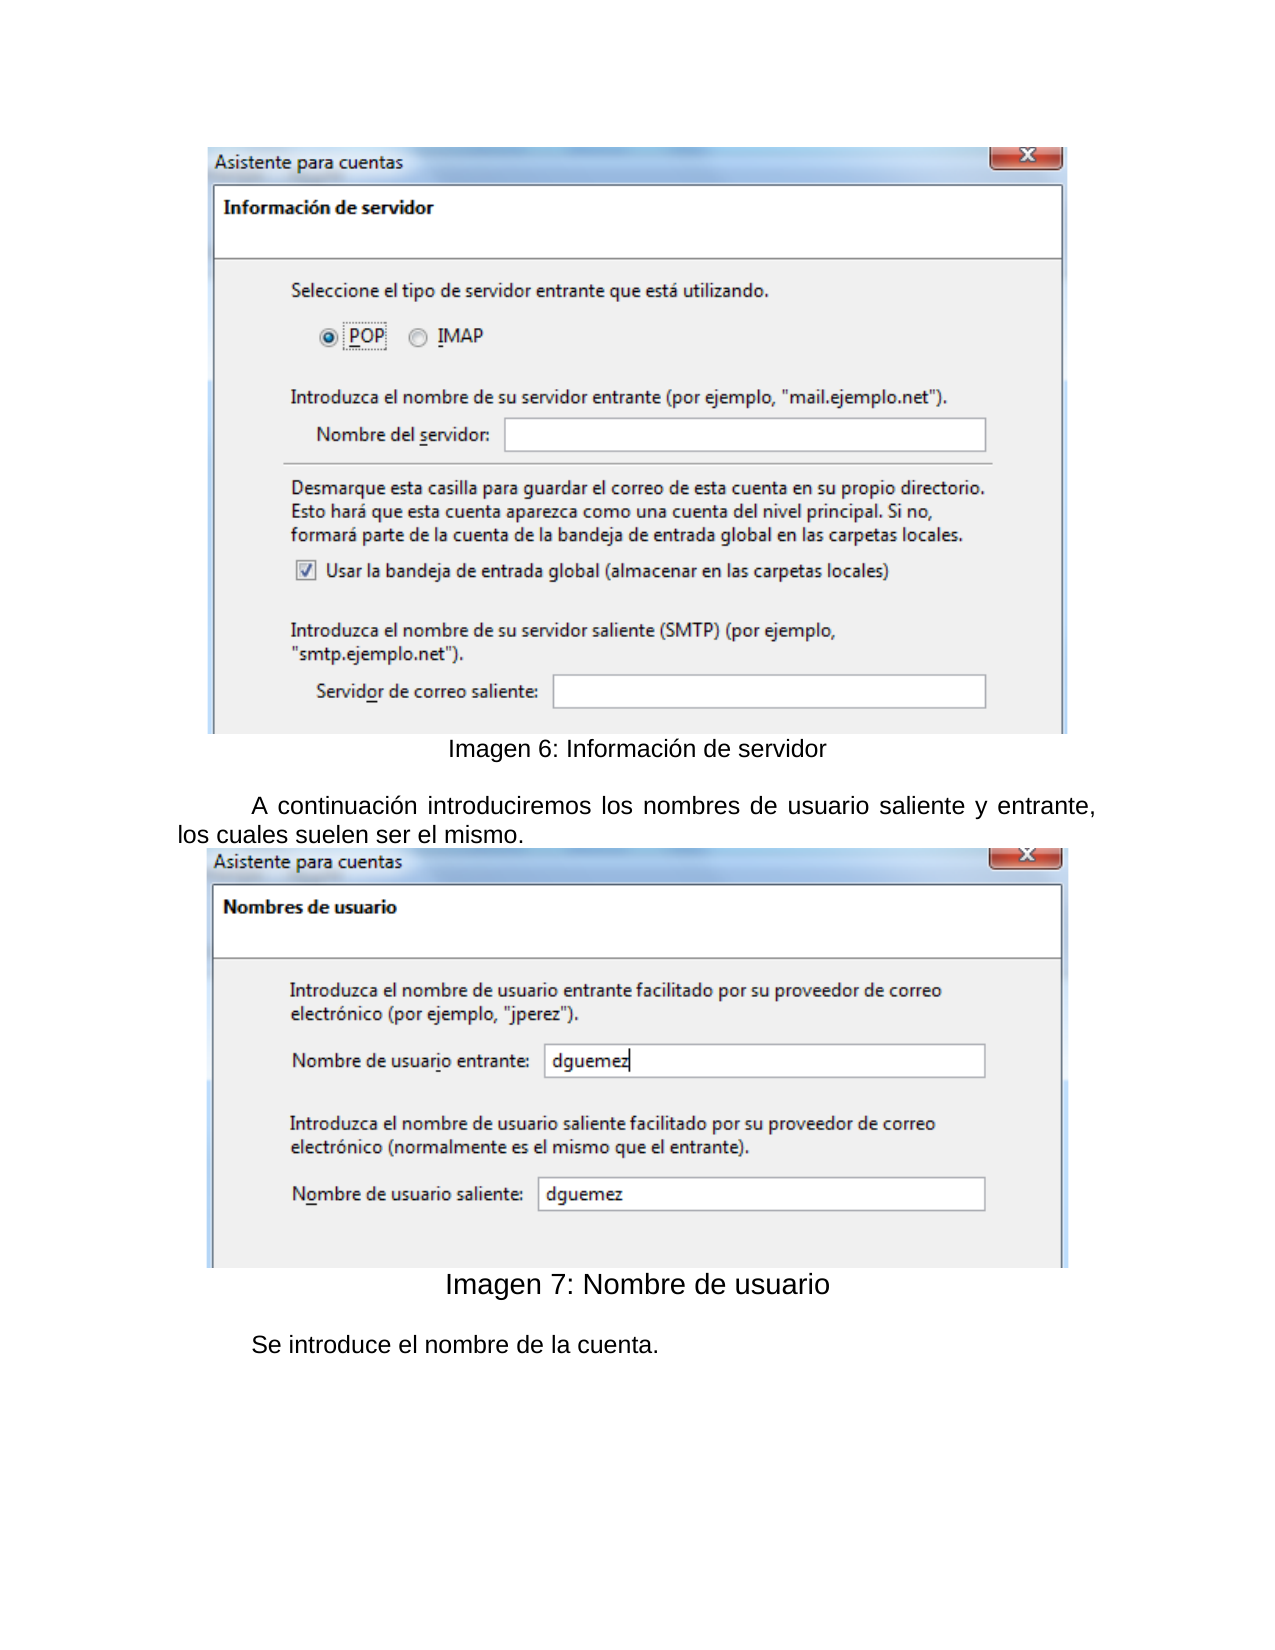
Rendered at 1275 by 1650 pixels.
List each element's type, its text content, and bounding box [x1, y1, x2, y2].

text A continuación introduciremos los nombres de usuario saliente y entrante, los cuales suelen ser el mismo. [177, 791, 1098, 849]
picture [206, 848, 1069, 1268]
text Imagen 6: Información de servidor [177, 734, 1098, 762]
picture [207, 147, 1068, 734]
text Imagen 7: Nombre de usuario [177, 1267, 1098, 1301]
text Se introduce el nombre de la cuenta. [177, 1329, 1098, 1358]
